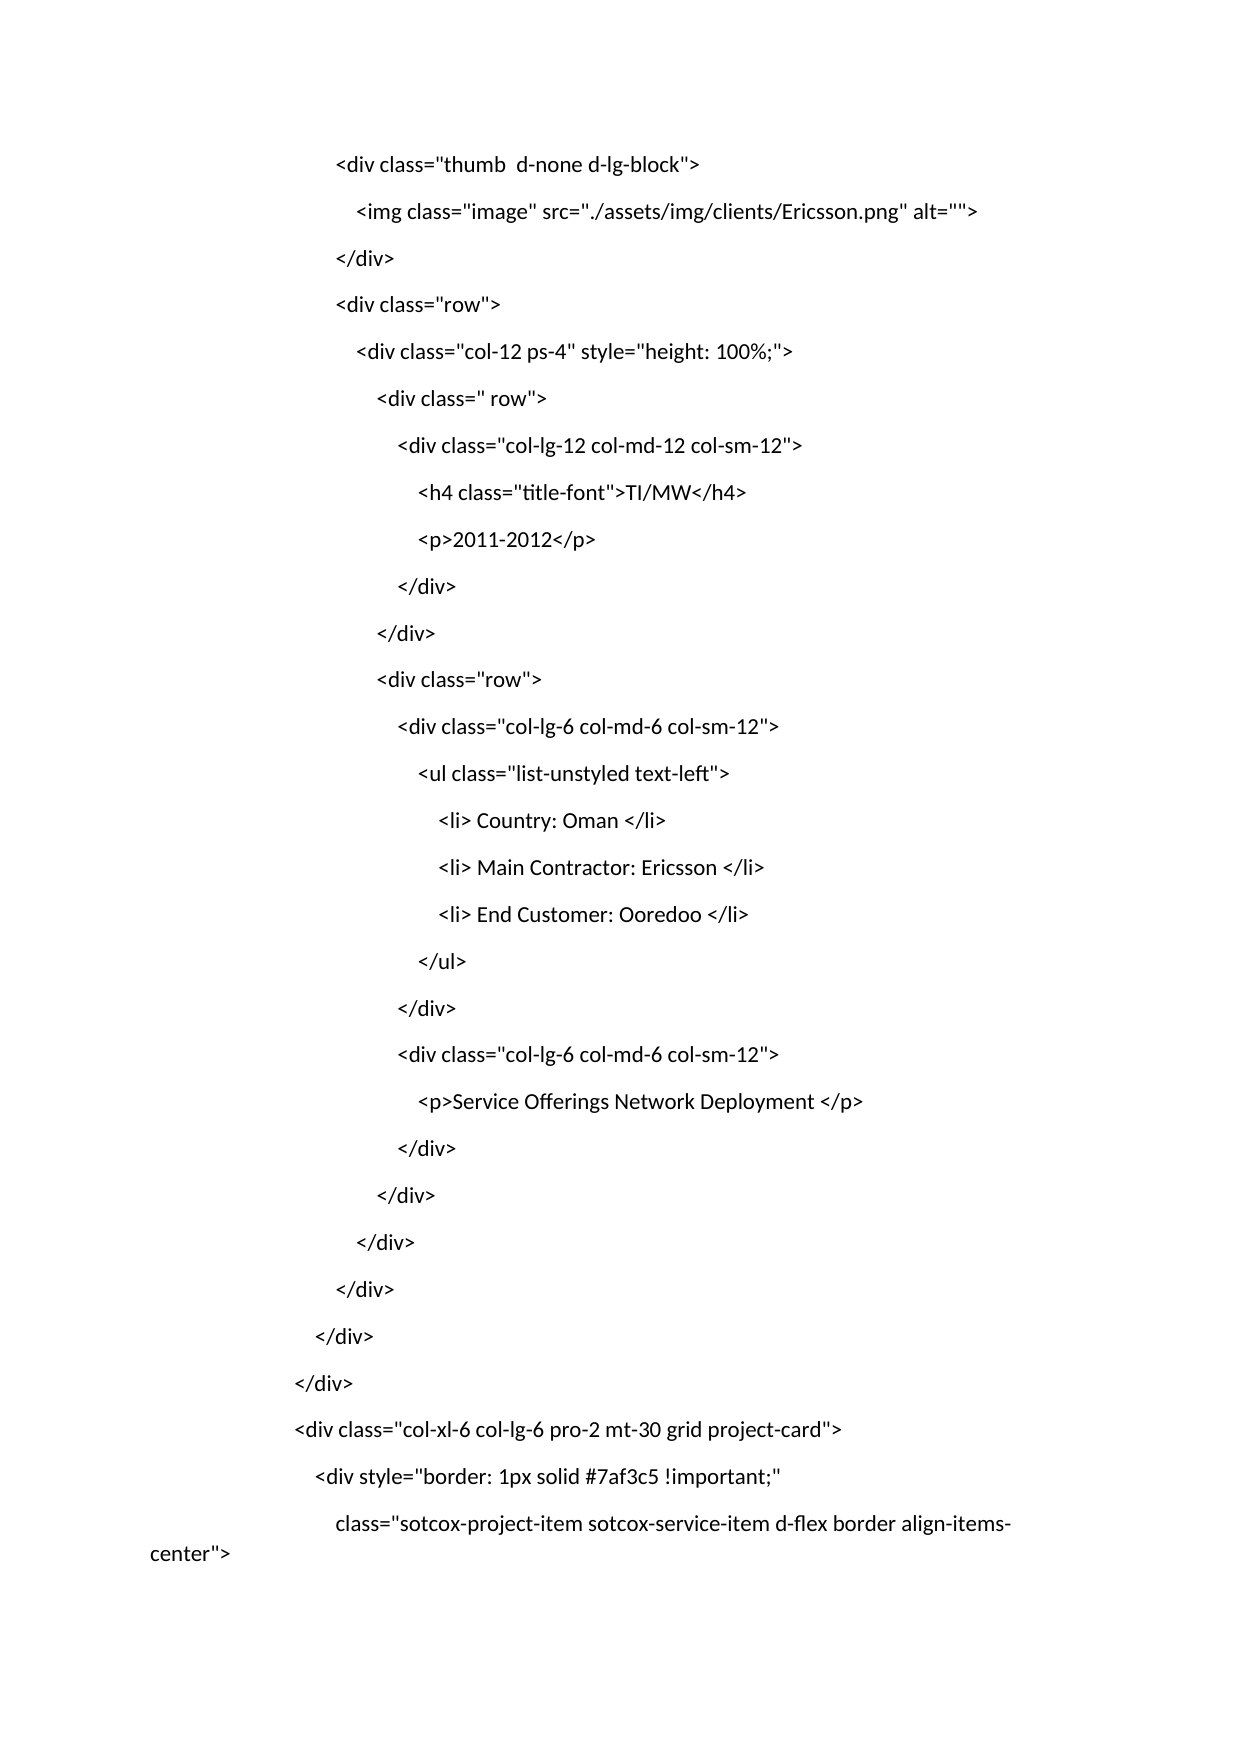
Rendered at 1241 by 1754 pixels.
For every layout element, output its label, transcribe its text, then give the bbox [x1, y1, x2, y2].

text <img class="image" src="./assets/img/clients/Ericsson.png" alt=""> [150, 197, 1090, 225]
text <div class="col-12 ps-4" style="height: 100%;"> [150, 337, 1090, 366]
text <li> Country: Oman </li> [150, 806, 1090, 834]
text <div class="row"> [150, 666, 1090, 694]
text <div class="col-lg-6 col-md-6 col-sm-12"> [150, 1041, 1090, 1069]
text <div style="border: 1px solid #7af3c5 !important;" [150, 1462, 1090, 1491]
text class="sotcox-project-item sotcox-service-item d-flex border align-items-center"> [150, 1509, 1090, 1568]
text <li> Main Contractor: Ericsson </li> [150, 853, 1090, 881]
text </div> [150, 1181, 1090, 1209]
text <div class="col-lg-6 col-md-6 col-sm-12"> [150, 712, 1090, 741]
text <li> End Customer: Ooredoo </li> [150, 900, 1090, 928]
text </div> [150, 1275, 1090, 1303]
text <div class="row"> [150, 291, 1090, 319]
text </div> [150, 619, 1090, 647]
text </div> [150, 244, 1090, 272]
text <div class="thumb d-none d-lg-block"> [150, 150, 1090, 178]
text <div class=" row"> [150, 384, 1090, 412]
text <p>2011-2012</p> [150, 525, 1090, 553]
text <div class="col-xl-6 col-lg-6 pro-2 mt-30 grid project-card"> [150, 1416, 1090, 1444]
text </div> [150, 1134, 1090, 1162]
text <p>Service Offerings Network Deployment </p> [150, 1087, 1090, 1116]
text </div> [150, 994, 1090, 1022]
text <ul class="list-unstyled text-left"> [150, 759, 1090, 787]
text <div class="col-lg-12 col-md-12 col-sm-12"> [150, 431, 1090, 459]
text </div> [150, 572, 1090, 600]
text </div> [150, 1228, 1090, 1256]
text </ul> [150, 947, 1090, 975]
text </div> [150, 1322, 1090, 1350]
text <h4 class="title-font">TI/MW</h4> [150, 478, 1090, 506]
text </div> [150, 1369, 1090, 1397]
